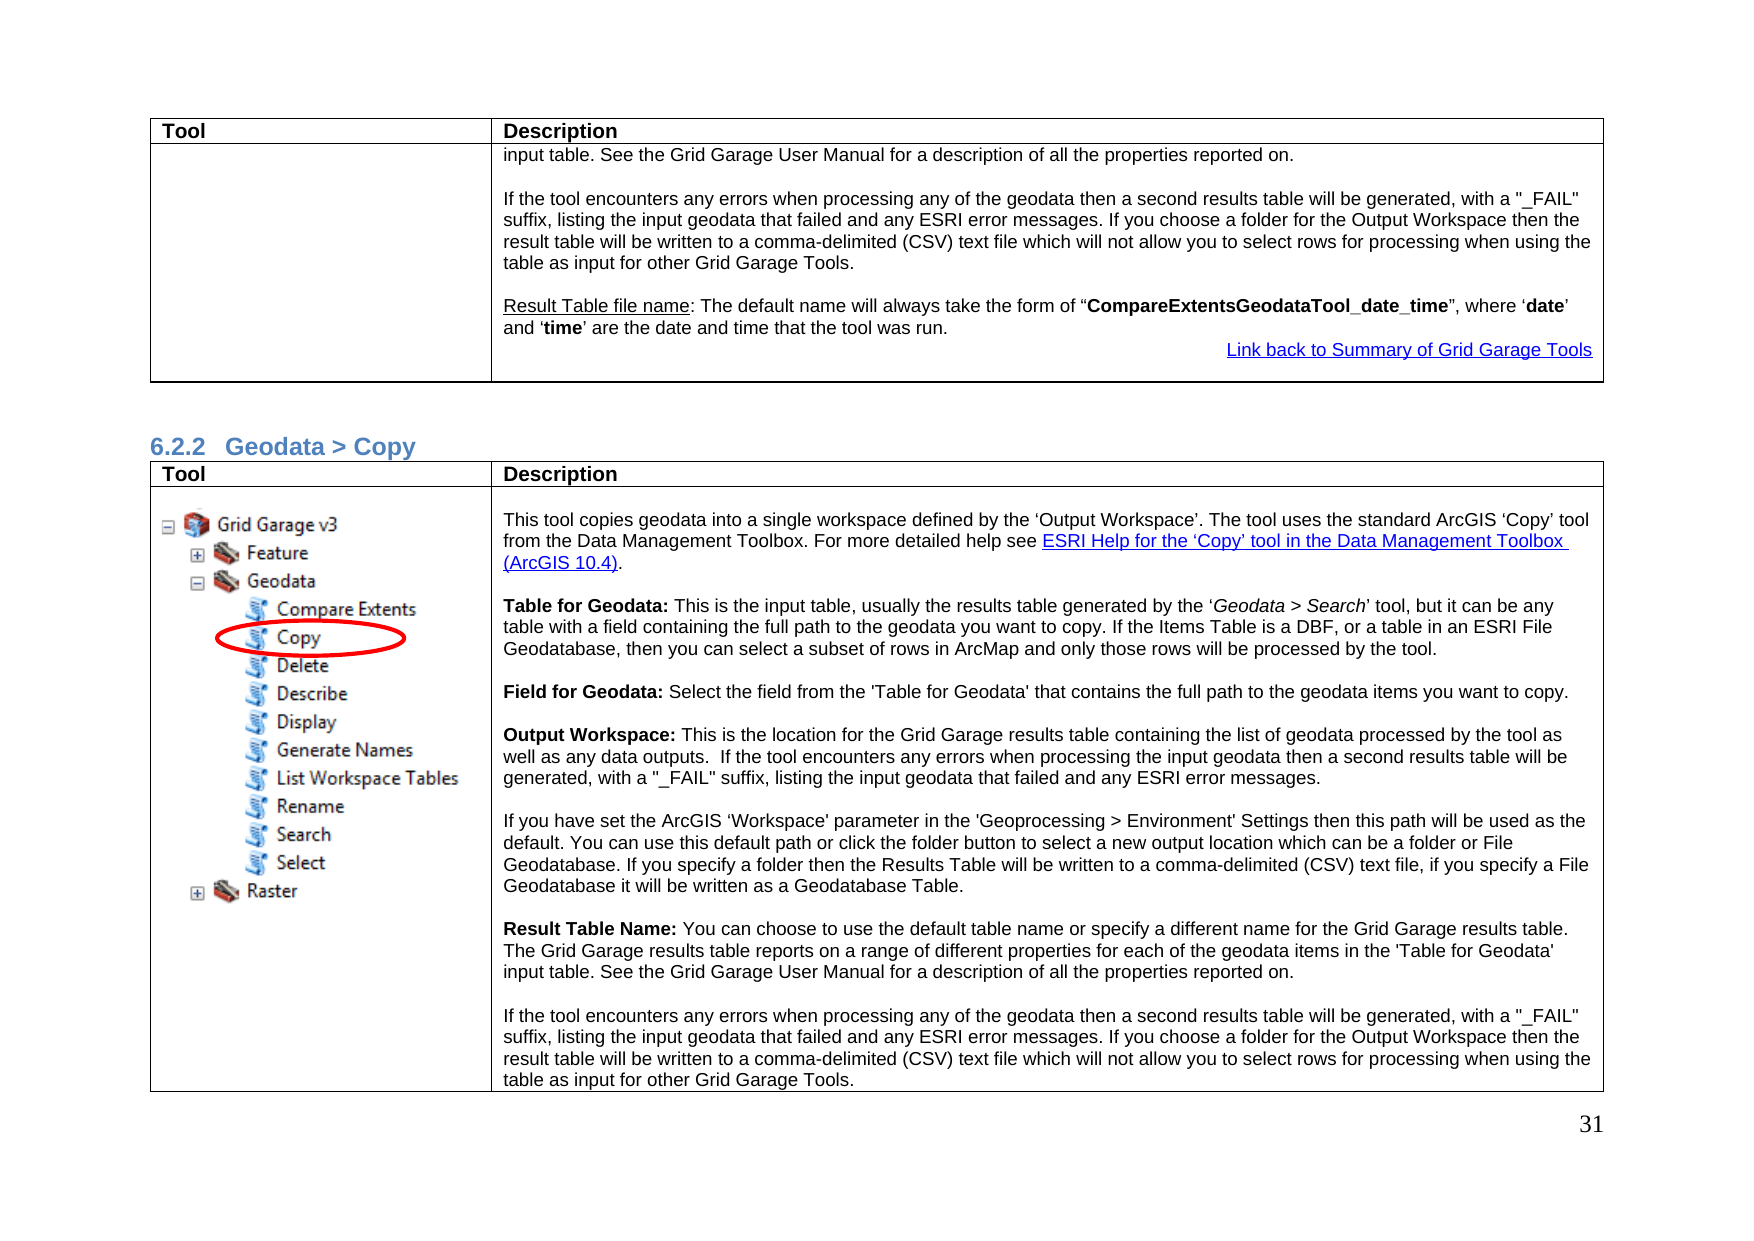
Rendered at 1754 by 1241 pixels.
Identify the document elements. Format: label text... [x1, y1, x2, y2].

subtitle Geodata > Copy [150, 432, 1604, 461]
table_header Description [492, 462, 1603, 486]
picture [161, 508, 479, 907]
table_header Description [492, 119, 1603, 143]
table_header Tool [151, 462, 491, 486]
table_header Tool [151, 119, 491, 143]
table_cell [151, 487, 491, 1091]
table_cell [151, 144, 491, 381]
